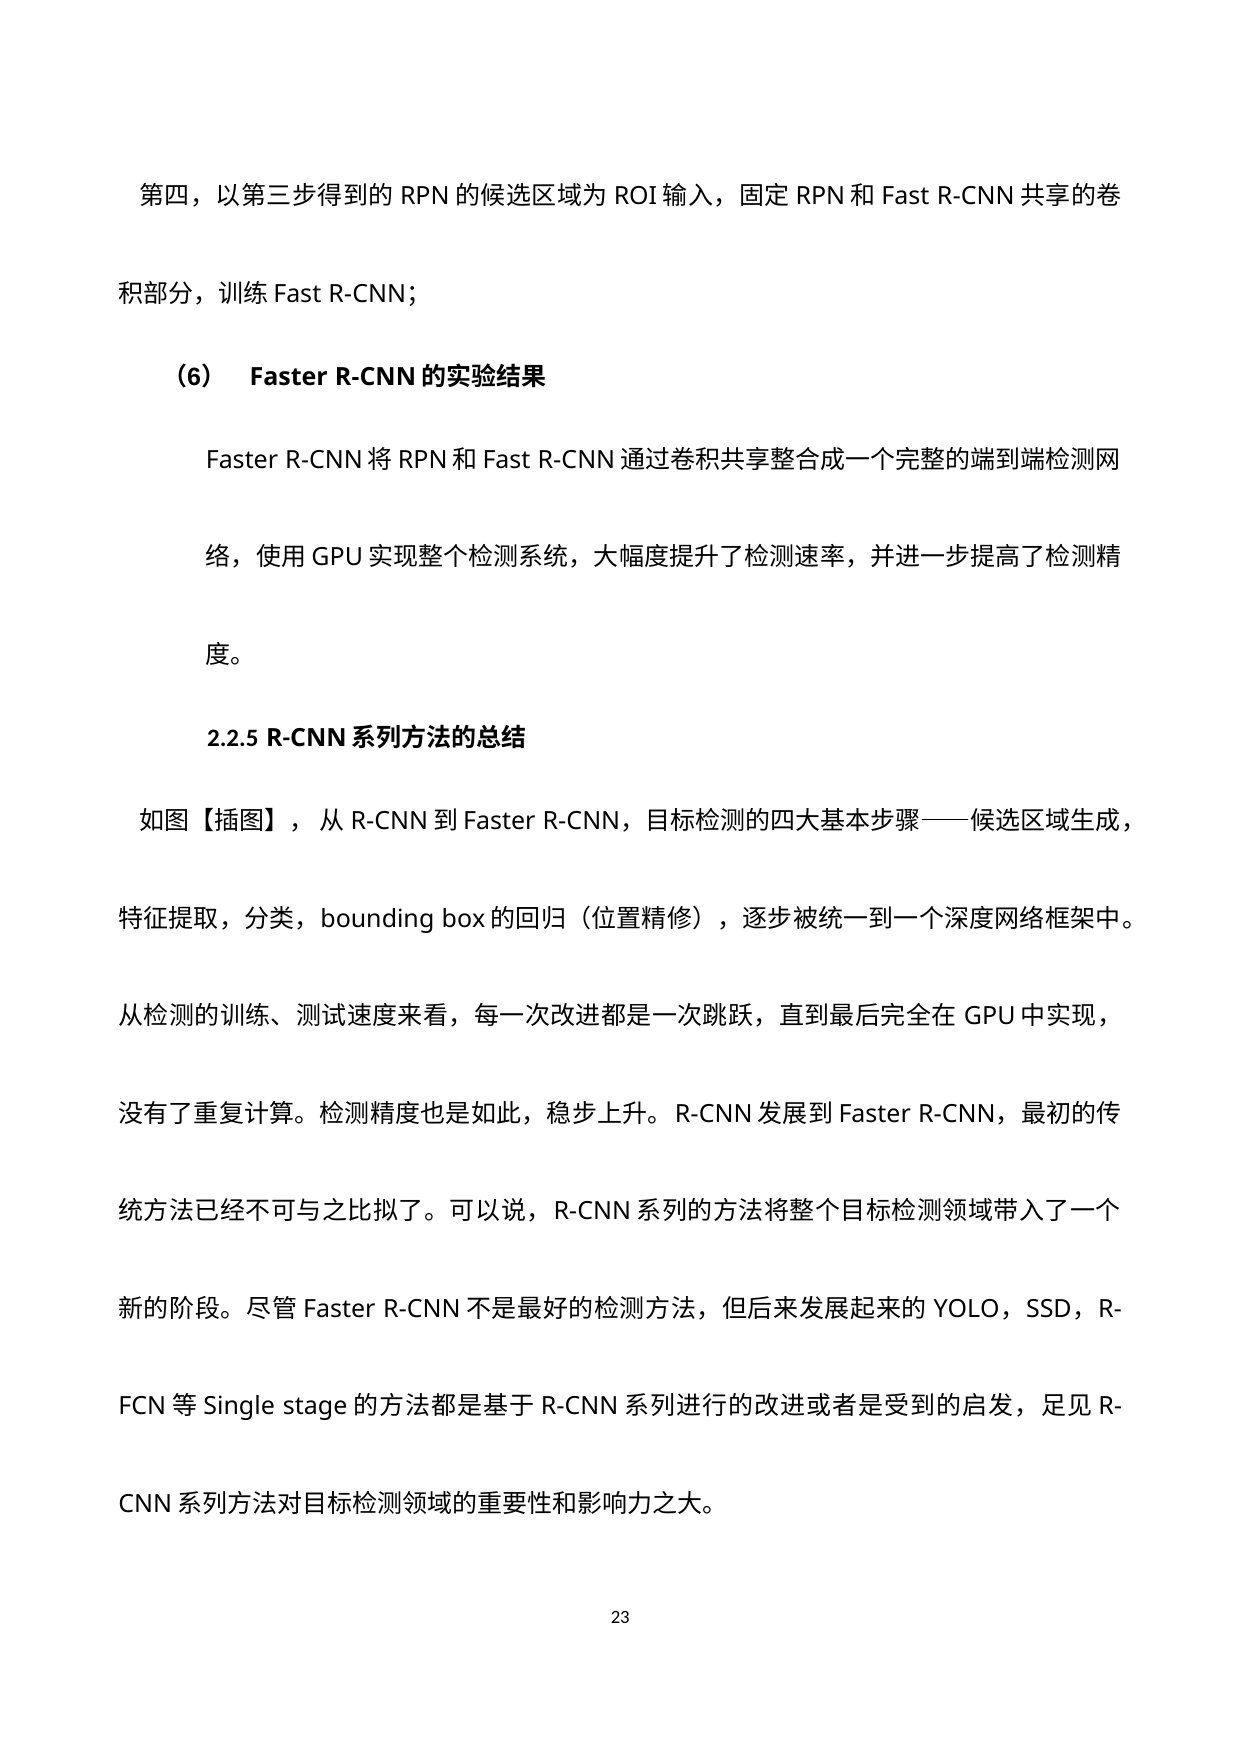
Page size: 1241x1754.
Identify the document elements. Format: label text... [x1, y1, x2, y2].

subtitle R-CNN系列方法的总结 [207, 703, 1100, 768]
text 第四，以第三步得到的RPN的候选区域为ROI输入，固定RPN和Fast R-CNN共享的卷积部分，训练Fast R-CNN； [118, 161, 1122, 324]
text Faster R-CNN将RPN和Fast R-CNN通过卷积共享整合成一个完整的端到端检测网络，使用GPU实现整个检测系统，大幅度提升了检测速率，并进一步提高了检测精度。 [206, 425, 1122, 685]
text 如图【插图】， 从R-CNN到Faster R-CNN，目标检测的四大基本步骤——候选区域生成，特征提取，分类，bounding box的回归（位置精修），逐步被统一到一个深度网络框架中。从检测的训练、测试速度来看，每一次改进都是一次跳跃，直到最后完全在GPU中实现，没有了重复计算。检测精度也是如此，稳步上升。R-CNN发展到Faster R-CNN，最初的传统方法已经不可与之比拟了。可以说，R-CNN系列的方法将整个目标检测领域带入了一个新的阶段。尽管Faster R-CNN不是最好的检测方法，但后来发展起来的YOLO，SSD，R-FCN等Single stage的方法都是基于R-CNN系列进行的改进或者是受到的启发，足见R-CNN系列方法对目标检测领域的重要性和影响力之大。 [118, 786, 1122, 1534]
list Faster R-CNN的实验结果 [162, 342, 1122, 407]
